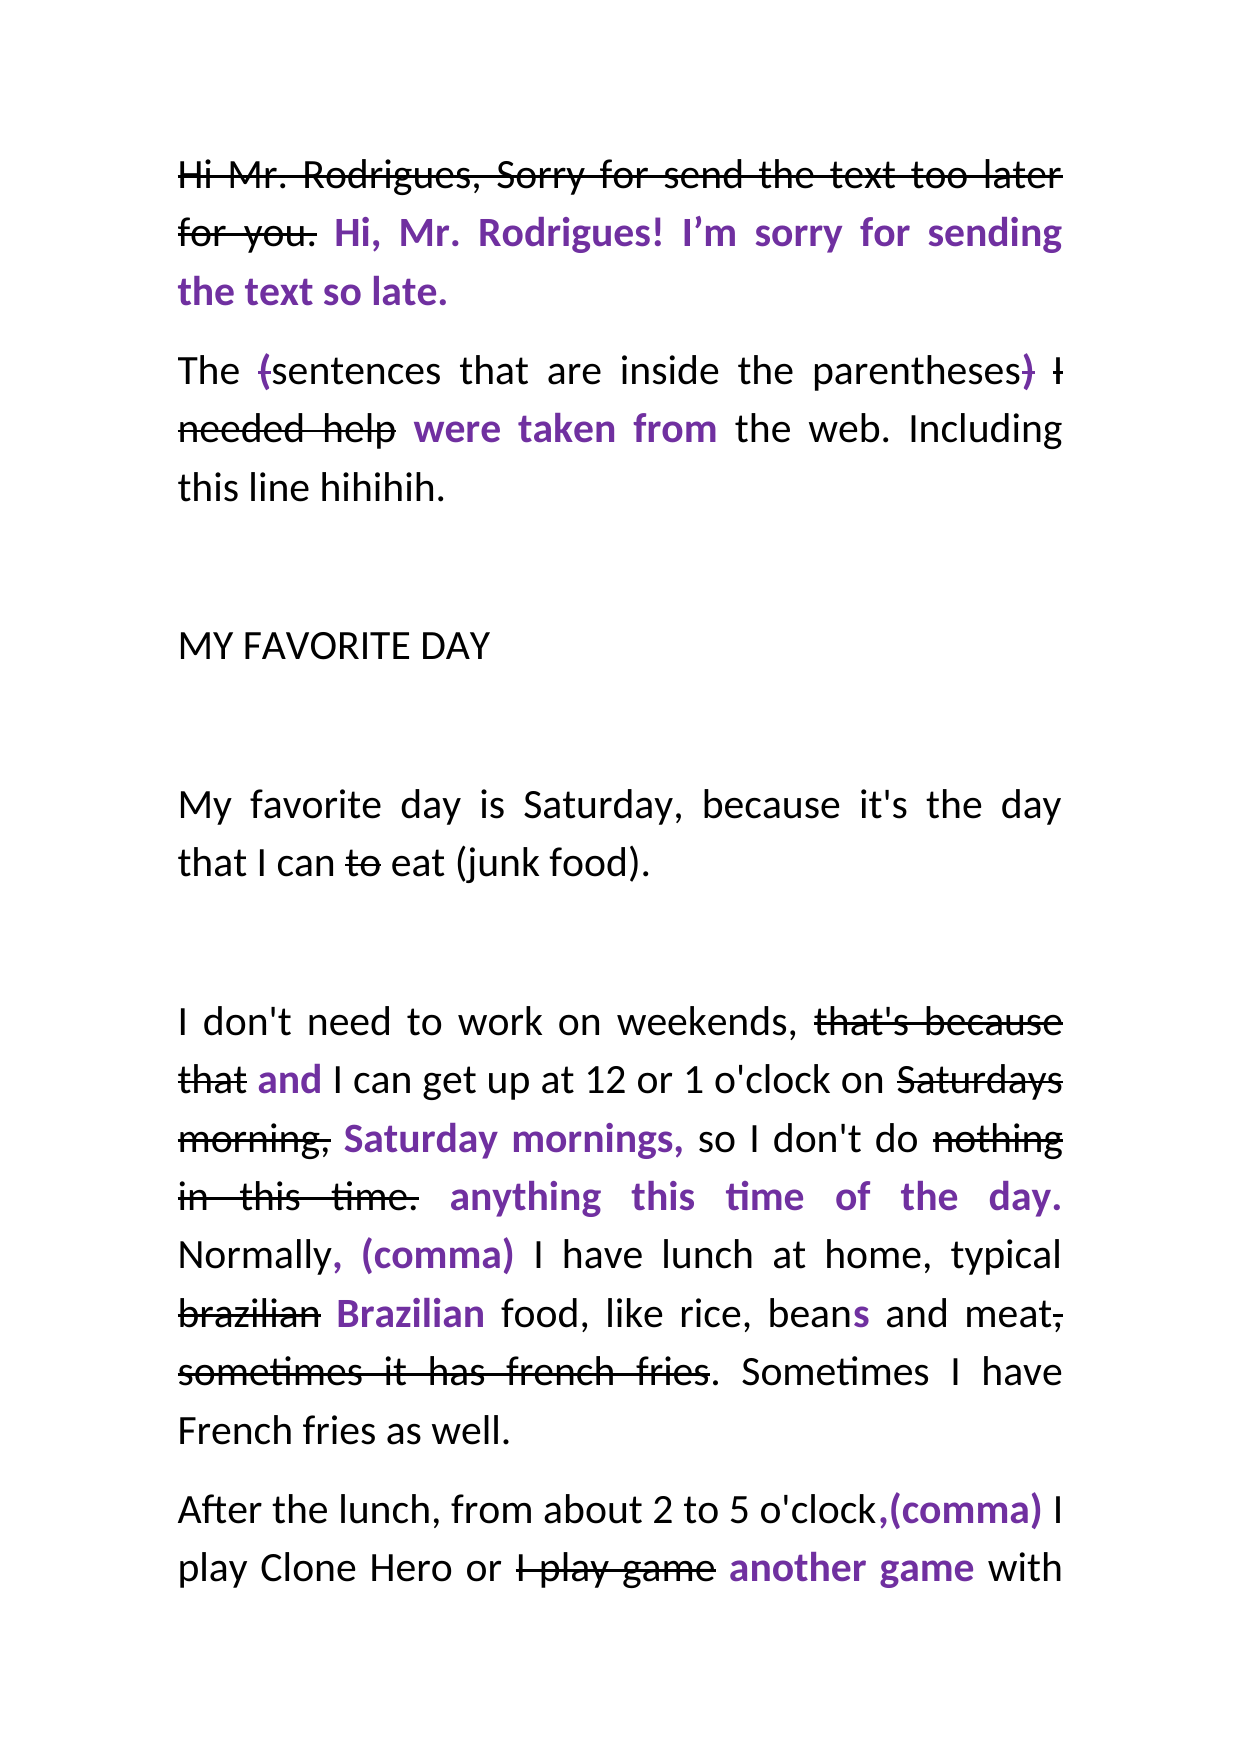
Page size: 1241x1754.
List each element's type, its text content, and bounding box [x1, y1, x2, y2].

text I don't need to work on weekends, that's because that and I can get up at 12 or 1 o'clock on Saturdays morning, Saturday mornings, so I don't do nothing in this time. anything this time of the day. Normally, (comma) I have lunch at home, typical brazilian Brazilian food, like rice, beans and meat, sometimes it has french fries. Sometimes I have French fries as well. [177, 995, 1063, 1454]
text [177, 1483, 1063, 1592]
text Hi Mr. Rodrigues, Sorry for send the text too later for you. Hi, Mr. Rodrigues! I’m sorry for sending the text so late. [177, 176, 1063, 315]
text Hi Mr. Rodrigues, Sorry for send the text too later for you. Hi, Mr. Rodrigues! I’m sorry for sending the text so late. [177, 148, 1063, 175]
text The (sentences that are inside the parentheses) I needed help were taken from the web. Including this line hihihih. [177, 344, 1063, 511]
text My favorite day is Saturday, because it's the day that I can to eat (junk food). [177, 778, 1063, 887]
text MY FAVORITE DAY [177, 619, 1063, 670]
